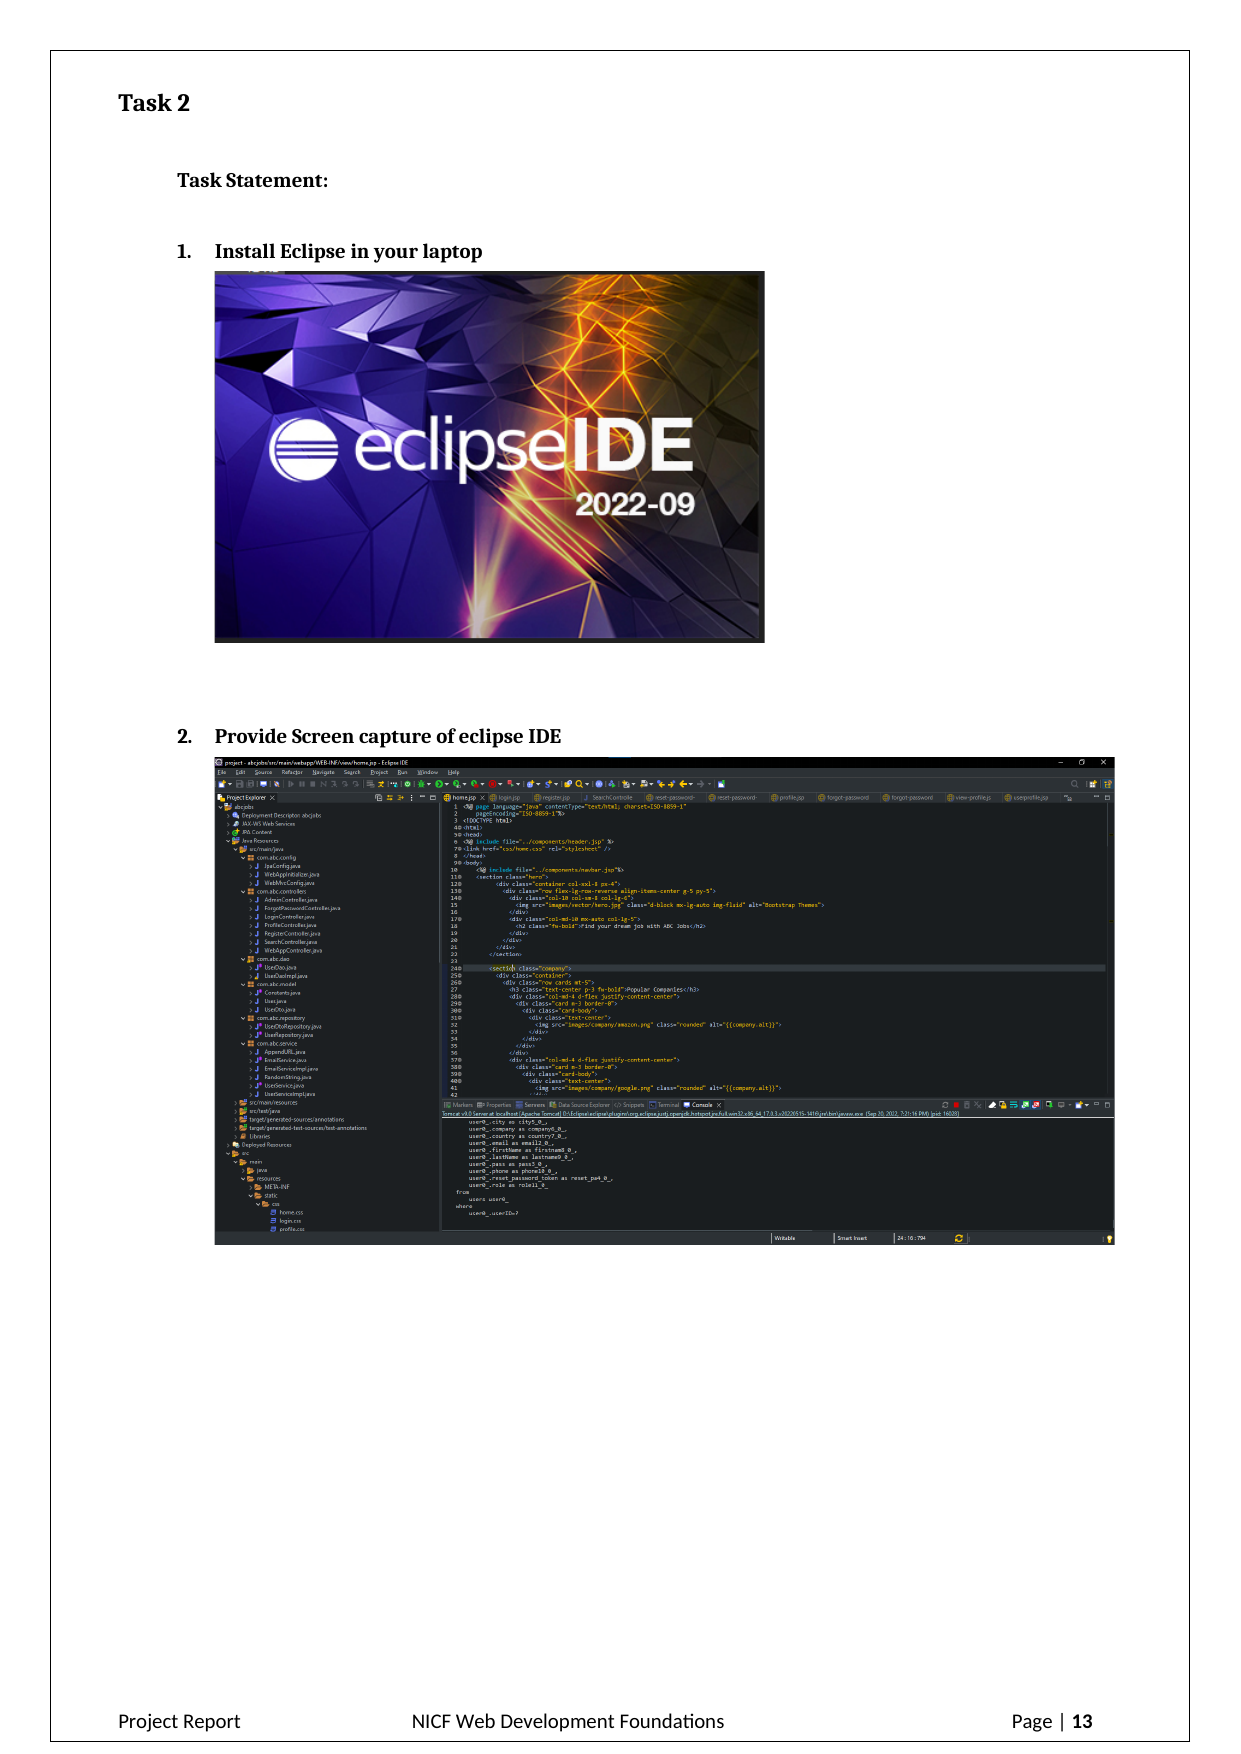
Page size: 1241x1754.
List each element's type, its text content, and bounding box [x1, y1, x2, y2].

list Task 2 [118, 89, 1122, 117]
text Task Statement: [177, 165, 1122, 192]
list Provide Screen capture of eclipse IDE [177, 722, 1122, 749]
list Install Eclipse in your laptop [177, 236, 1122, 263]
picture [214, 271, 765, 643]
picture [214, 757, 1115, 1245]
